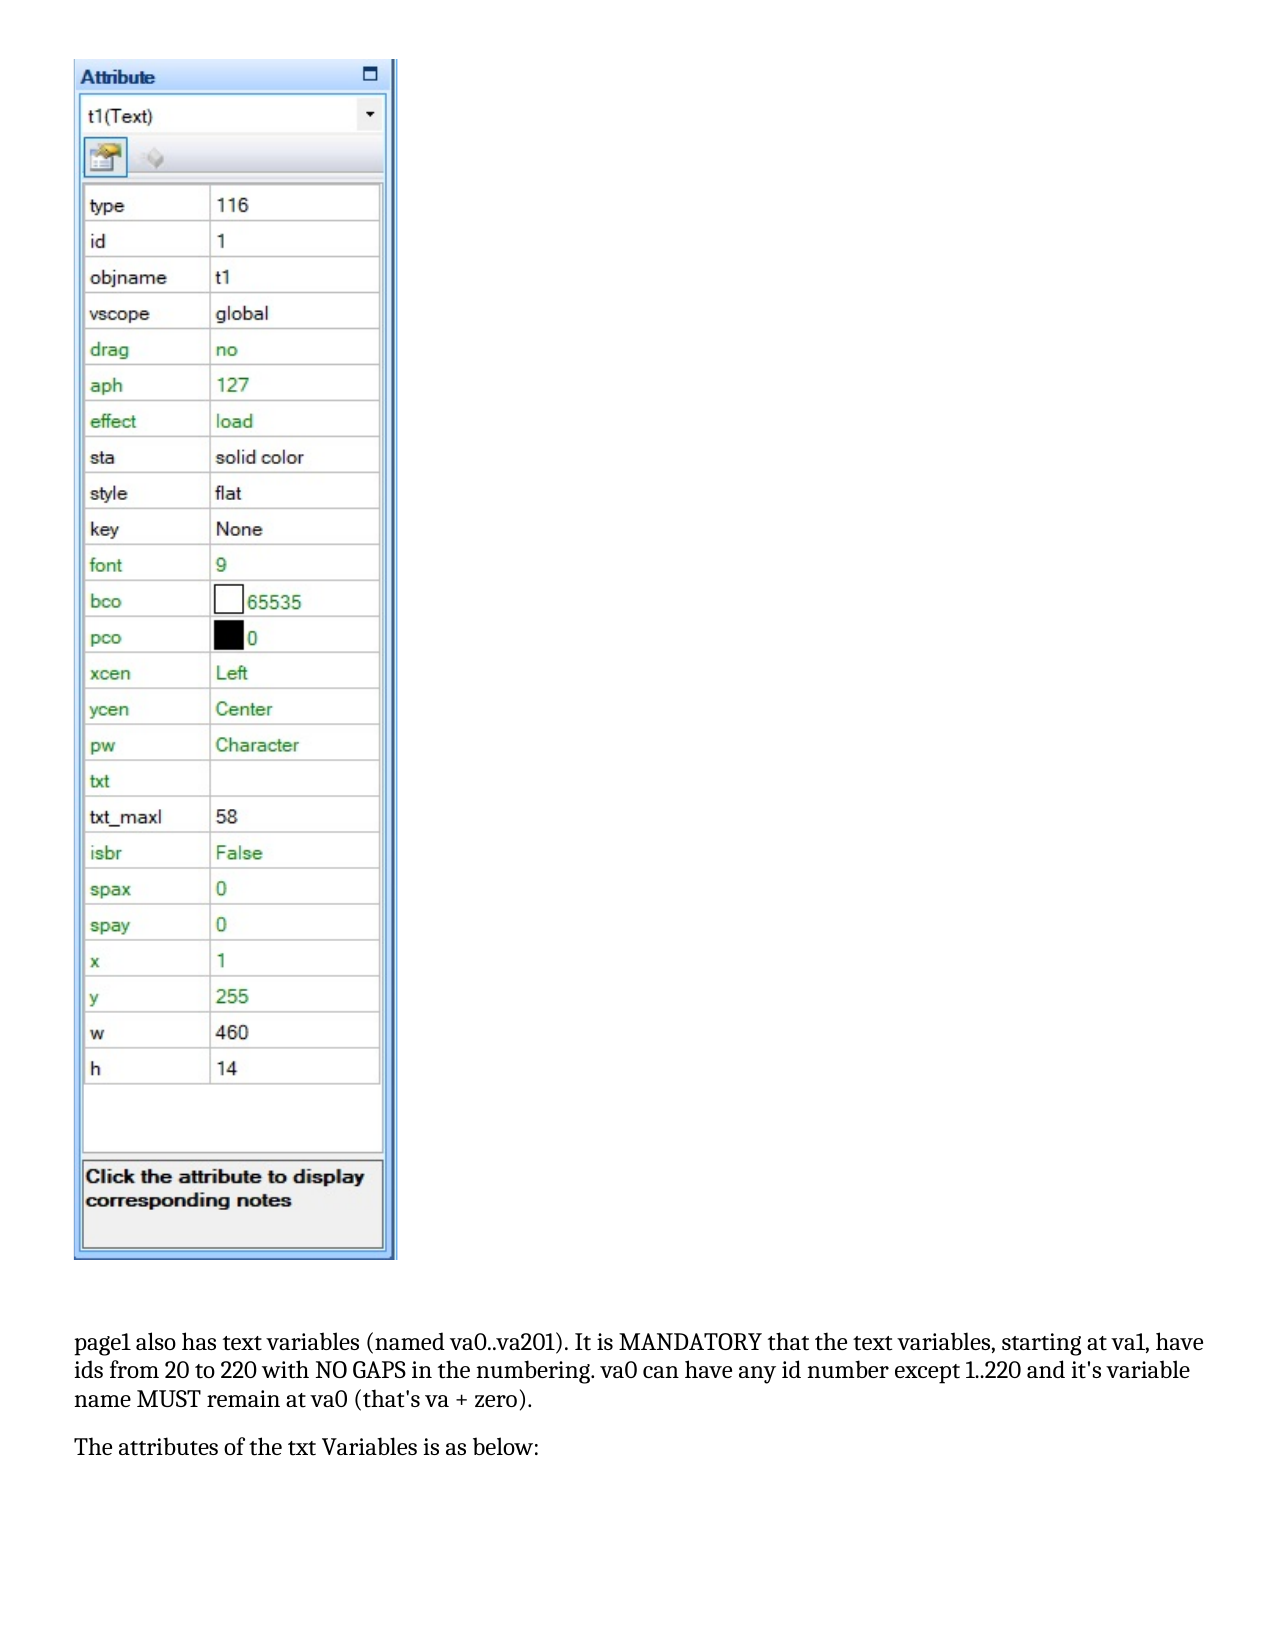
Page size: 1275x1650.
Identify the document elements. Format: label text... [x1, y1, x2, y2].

picture [73, 59, 398, 1260]
text The attributes of the txt Variables is as below: [74, 1432, 1211, 1461]
text page1 also has text variables (named va0..va201). It is MANDATORY that the text variables, starting at va1, have ids from 20 to 220 with NO GAPS in the numbering. va0 can have any id number except 1..220 and it's variable name MUST remain at va0 (that's va + zero). [74, 1327, 1211, 1414]
